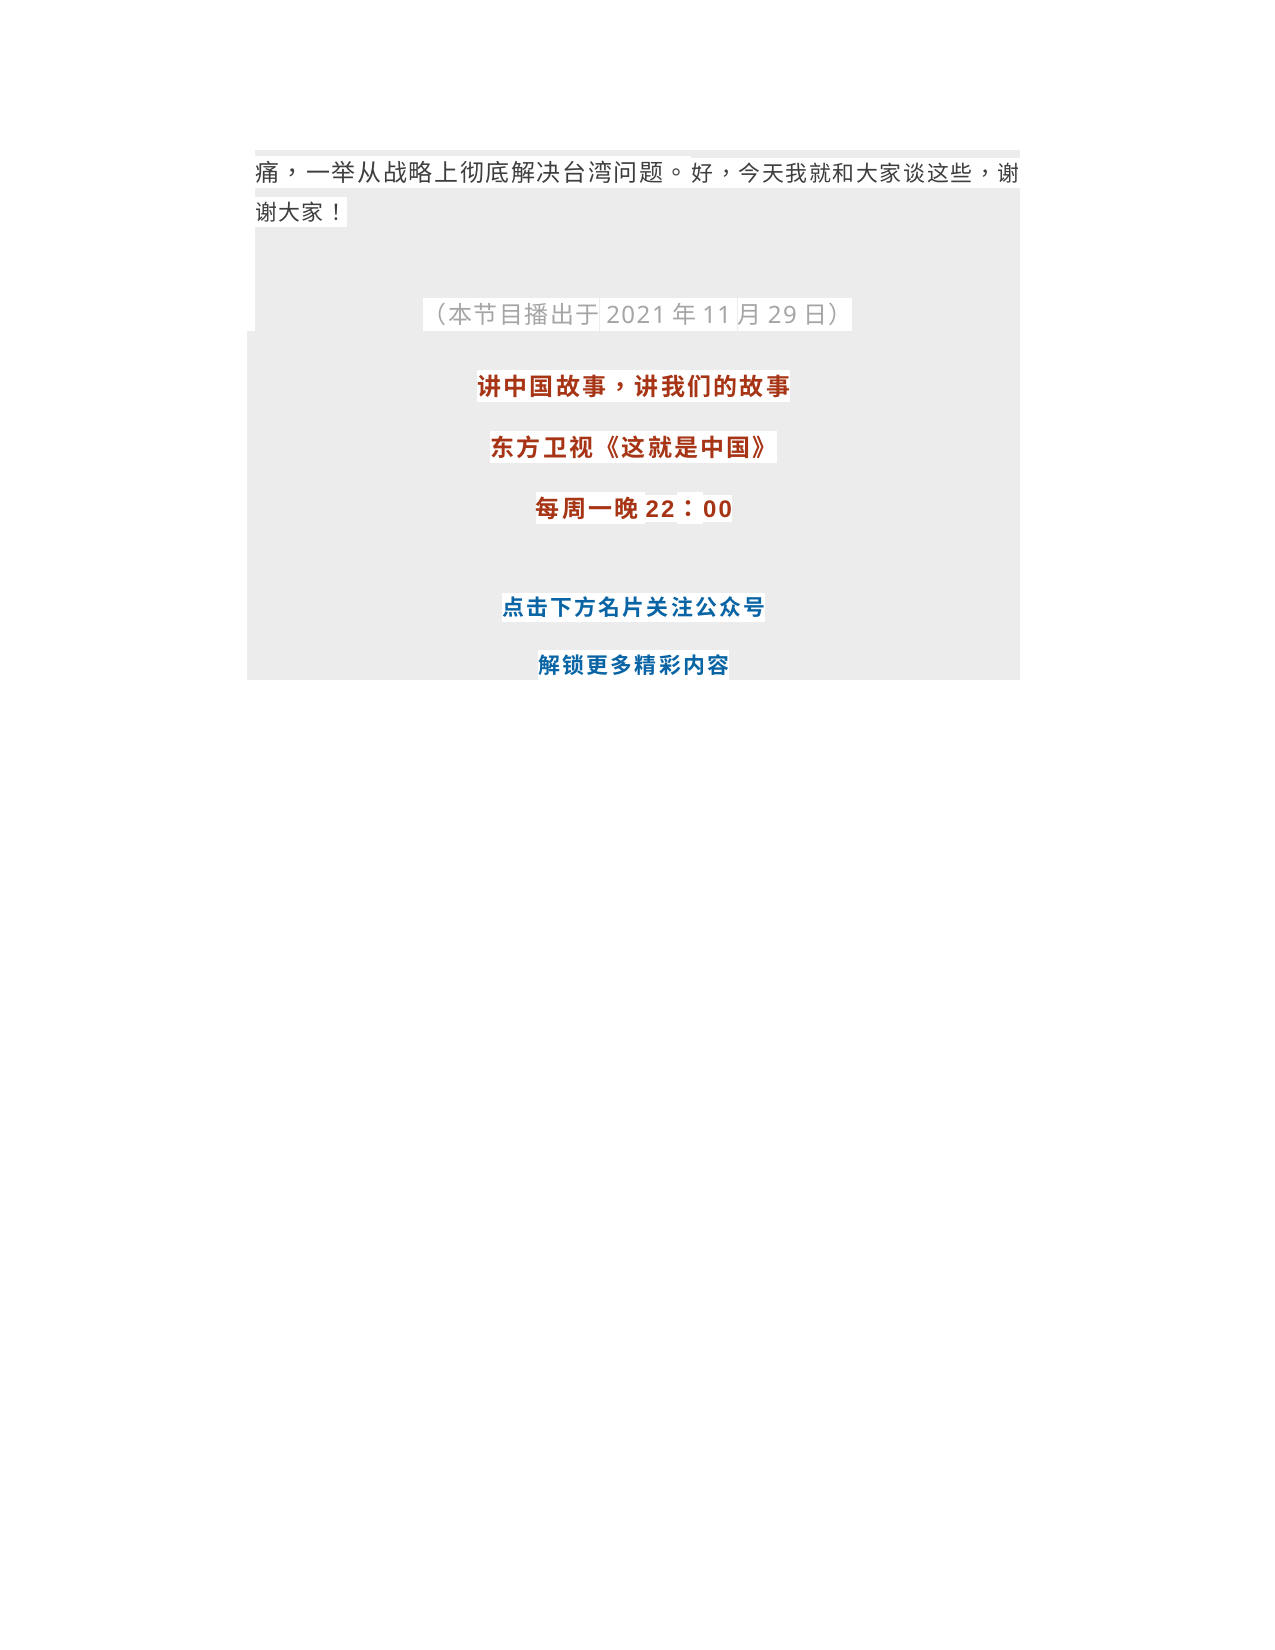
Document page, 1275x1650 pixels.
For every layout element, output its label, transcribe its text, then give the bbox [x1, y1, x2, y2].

text 东方卫视《这就是中国》 [247, 410, 1020, 463]
text 每周一晚22：00 [247, 471, 1020, 524]
text （本节目播出于2021年11月29日） [255, 292, 1020, 331]
text 讲中国故事，讲我们的故事 [247, 349, 1020, 402]
text 点击下方名片关注公众号 [247, 572, 1020, 622]
text 解锁更多精彩内容 [247, 630, 1020, 680]
